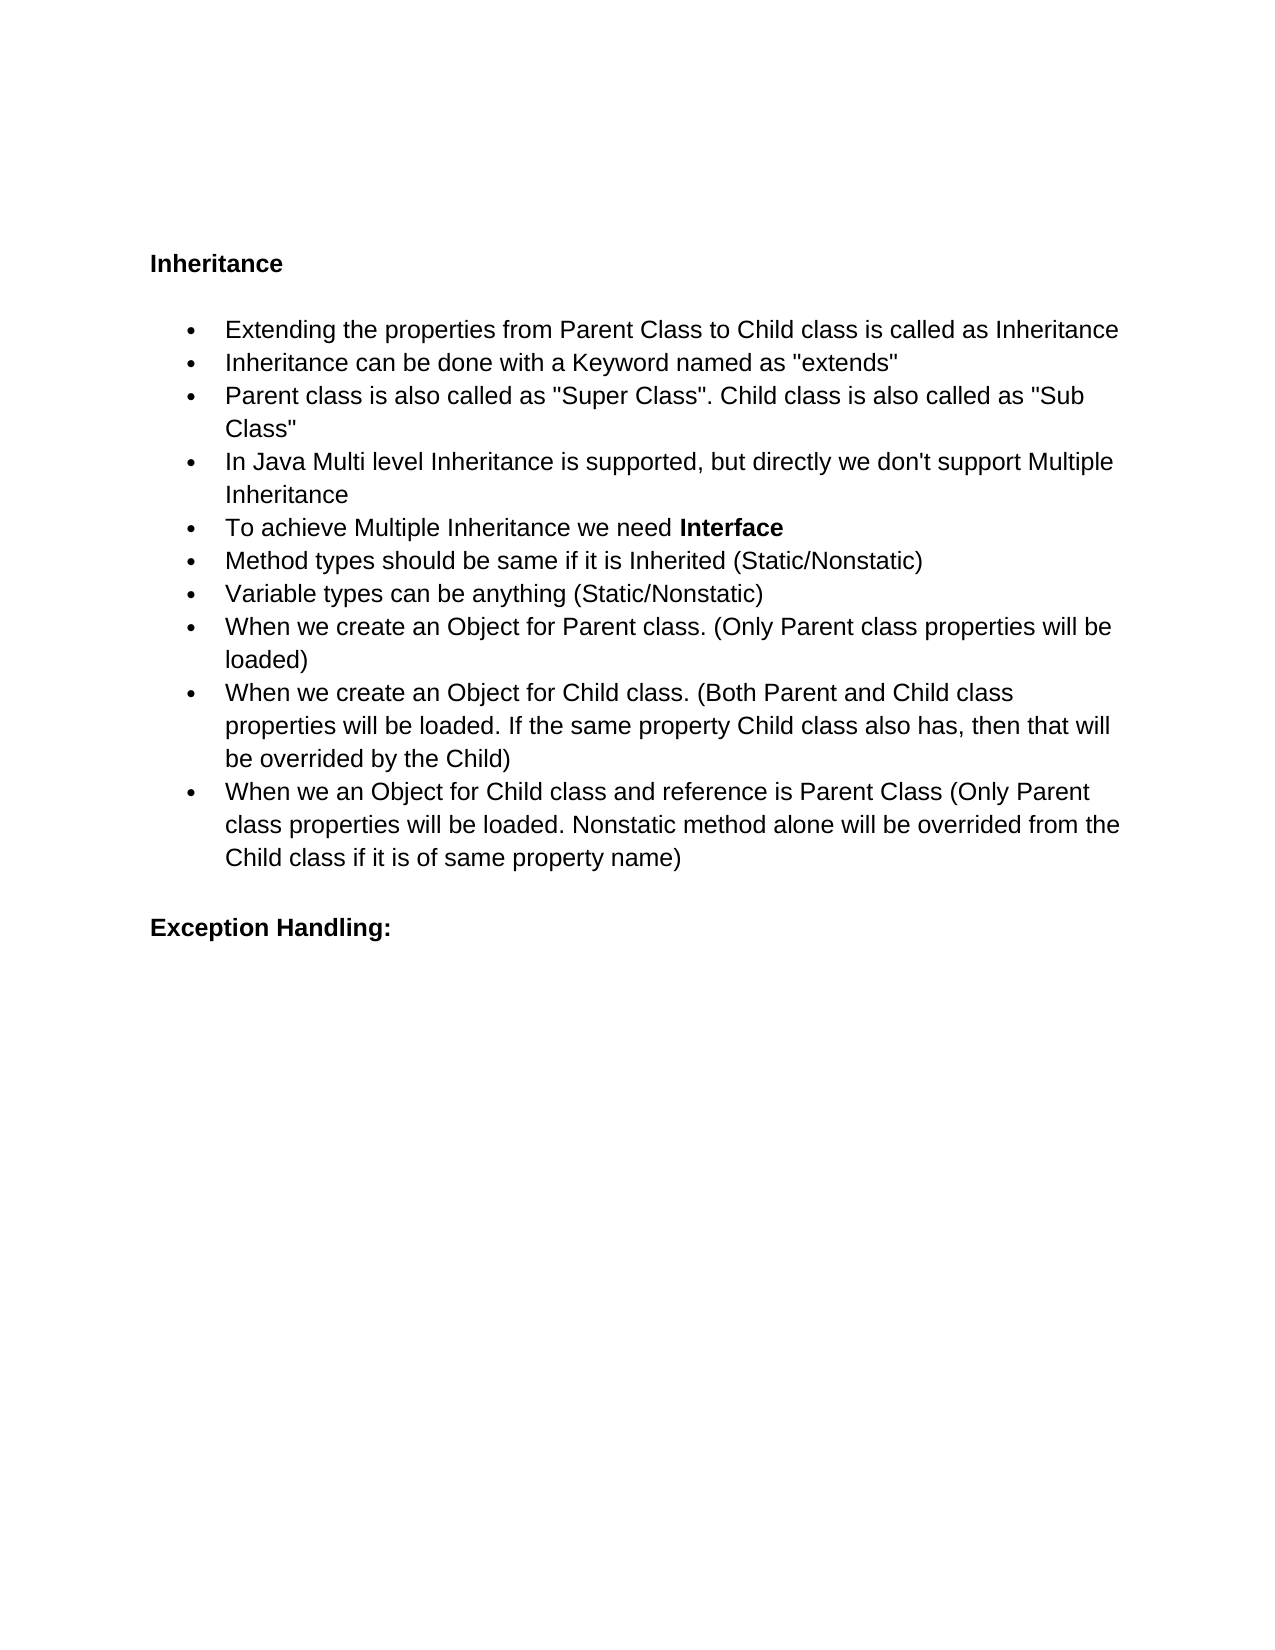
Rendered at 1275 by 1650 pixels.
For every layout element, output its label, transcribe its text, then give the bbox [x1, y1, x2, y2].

list When we an Object for Child class and reference is Parent Class (Only Parent class properties will be loaded. Nonstatic method alone will be overrided from the Child class if it is of same property name) [187, 777, 1125, 872]
list To achieve Multiple Inheritance we need Interface [187, 513, 1125, 542]
list Variable types can be anything (Static/Nonstatic) [187, 579, 1125, 608]
list Extending the properties from Parent Class to Child class is called as Inheritance [187, 315, 1125, 344]
list In Java Multi level Inheritance is supported, but directly we don't support Multiple Inheritance [187, 447, 1125, 509]
list Parent class is also called as "Super Class". Child class is also called as "Sub Class" [187, 381, 1125, 443]
list Inheritance can be done with a Keyword named as "extends" [187, 348, 1125, 377]
list When we create an Object for Child class. (Both Parent and Child class properties will be loaded. If the same property Child class also has, then that will be overrided by the Child) [187, 678, 1125, 773]
list Method types should be same if it is Inherited (Static/Nonstatic) [187, 546, 1125, 575]
text Inheritance [150, 150, 1125, 278]
list When we create an Object for Parent class. (Only Parent class properties will be loaded) [187, 612, 1125, 674]
text Exception Handling: [150, 913, 1125, 941]
